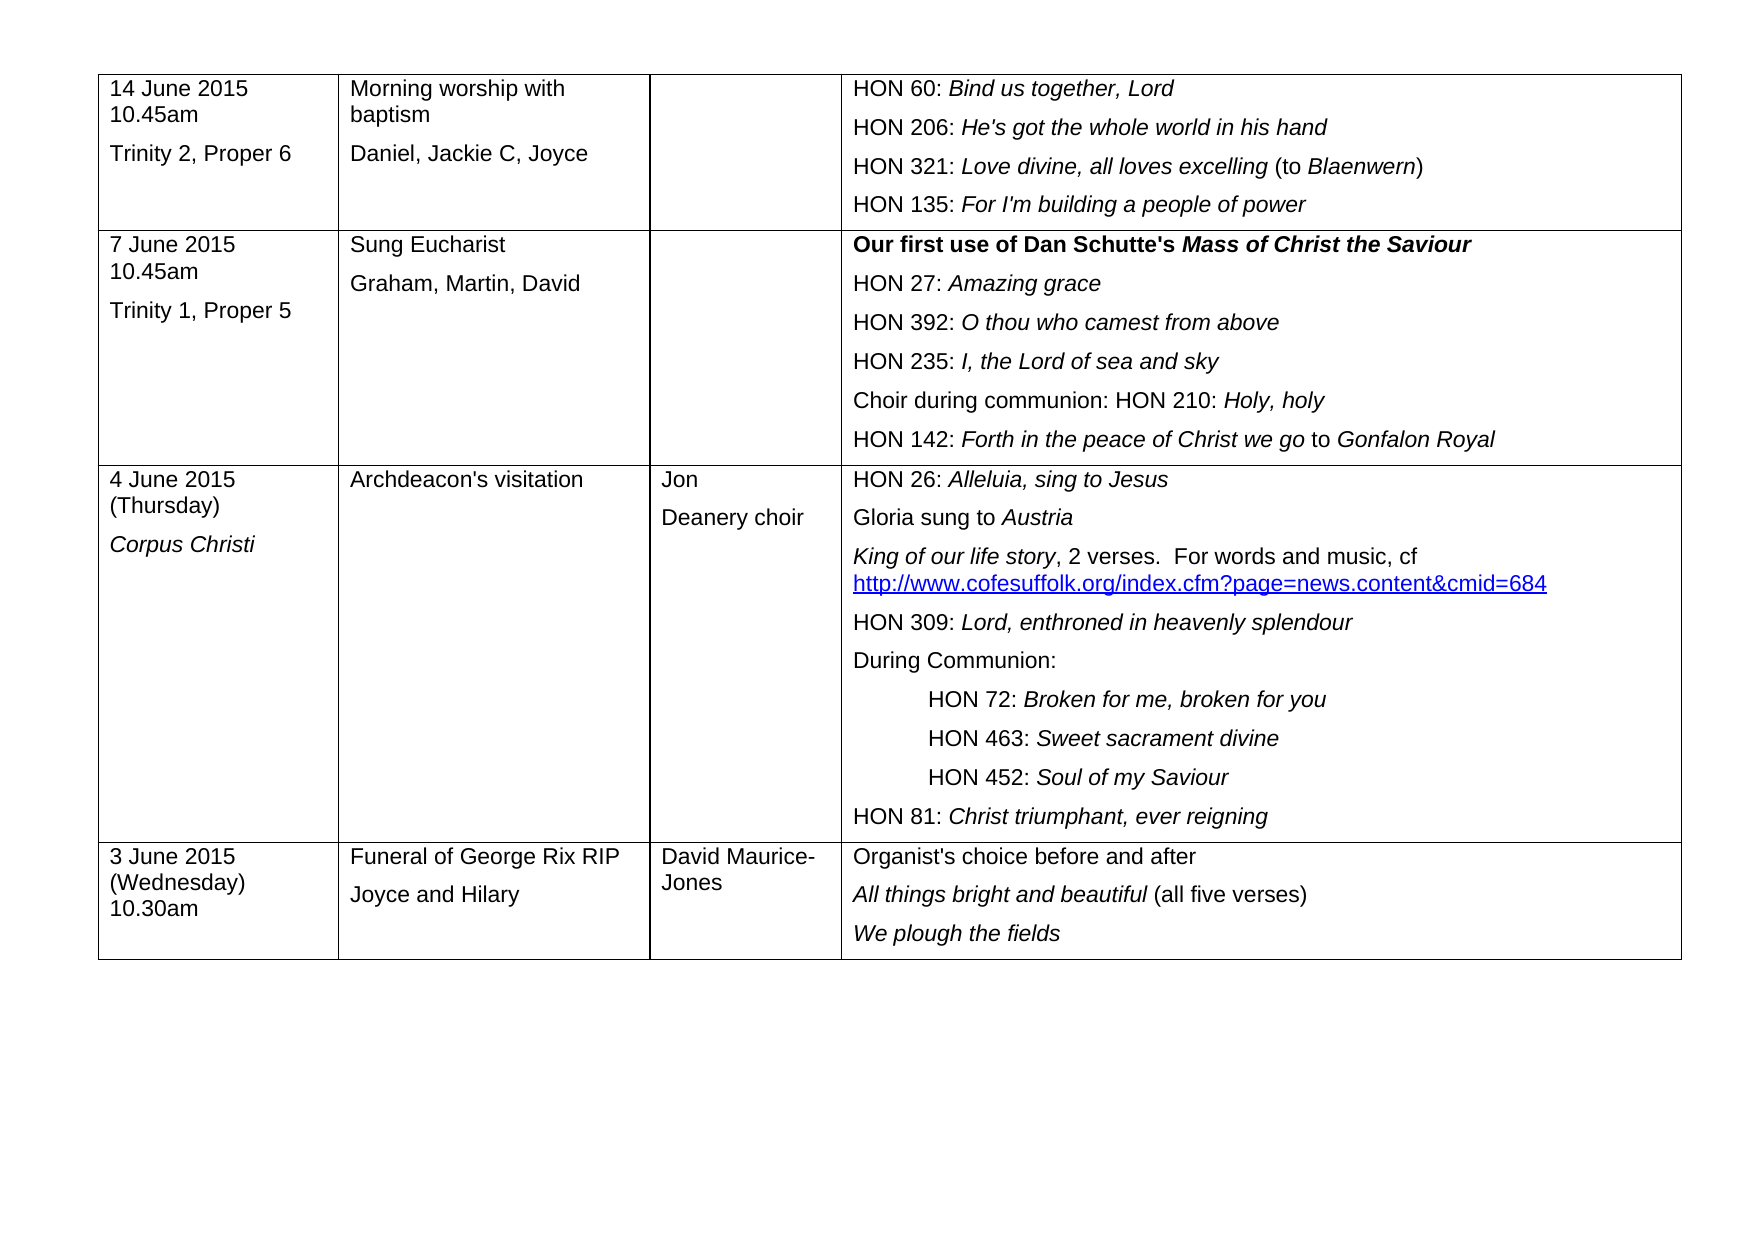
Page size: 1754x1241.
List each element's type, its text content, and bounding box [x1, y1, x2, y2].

table_cell Jon Deanery choir [651, 466, 841, 842]
table_cell David Maurice-Jones [651, 843, 841, 959]
table_cell 14 June 2015 10.45am Trinity 2, Proper 6 [99, 75, 338, 230]
table_cell Morning worship with baptism Daniel, Jackie C, Joyce [339, 75, 649, 230]
table_cell HON 26: Alleluia, sing to Jesus Gloria sung to Austria King of our life story, 2 verses. For words and music, cf http://www.cofesuffolk.org/index.cfm?page=news.content&cmid=684 HON 309: Lord, enthroned in heavenly splendour During Communion: HON 72: Broken for me, broken for you HON 463: Sweet sacrament divine HON 452: Soul of my Saviour HON 81: Christ triumphant, ever reigning [842, 466, 1681, 842]
table_cell [651, 75, 841, 230]
table_cell [651, 231, 841, 464]
table_cell HON 60: Bind us together, Lord HON 206: He's got the whole world in his hand HON 321: Love divine, all loves excelling (to Blaenwern) HON 135: For I'm building a people of power [842, 75, 1681, 230]
table_cell Sung Eucharist Graham, Martin, David [339, 231, 649, 464]
table_cell 3 June 2015 (Wednesday) 10.30am [99, 843, 338, 959]
table_cell 7 June 2015 10.45am Trinity 1, Proper 5 [99, 231, 338, 464]
table_cell Funeral of George Rix RIP Joyce and Hilary [339, 843, 649, 959]
table_cell Organist's choice before and after All things bright and beautiful (all five verses) We plough the fields [842, 843, 1681, 959]
table_cell Our first use of Dan Schutte's Mass of Christ the Saviour HON 27: Amazing grace HON 392: O thou who camest from above HON 235: I, the Lord of sea and sky Choir during communion: HON 210: Holy, holy HON 142: Forth in the peace of Christ we go to Gonfalon Royal [842, 231, 1681, 464]
table_cell 4 June 2015 (Thursday) Corpus Christi [99, 466, 338, 842]
table_cell Archdeacon's visitation [339, 466, 649, 842]
